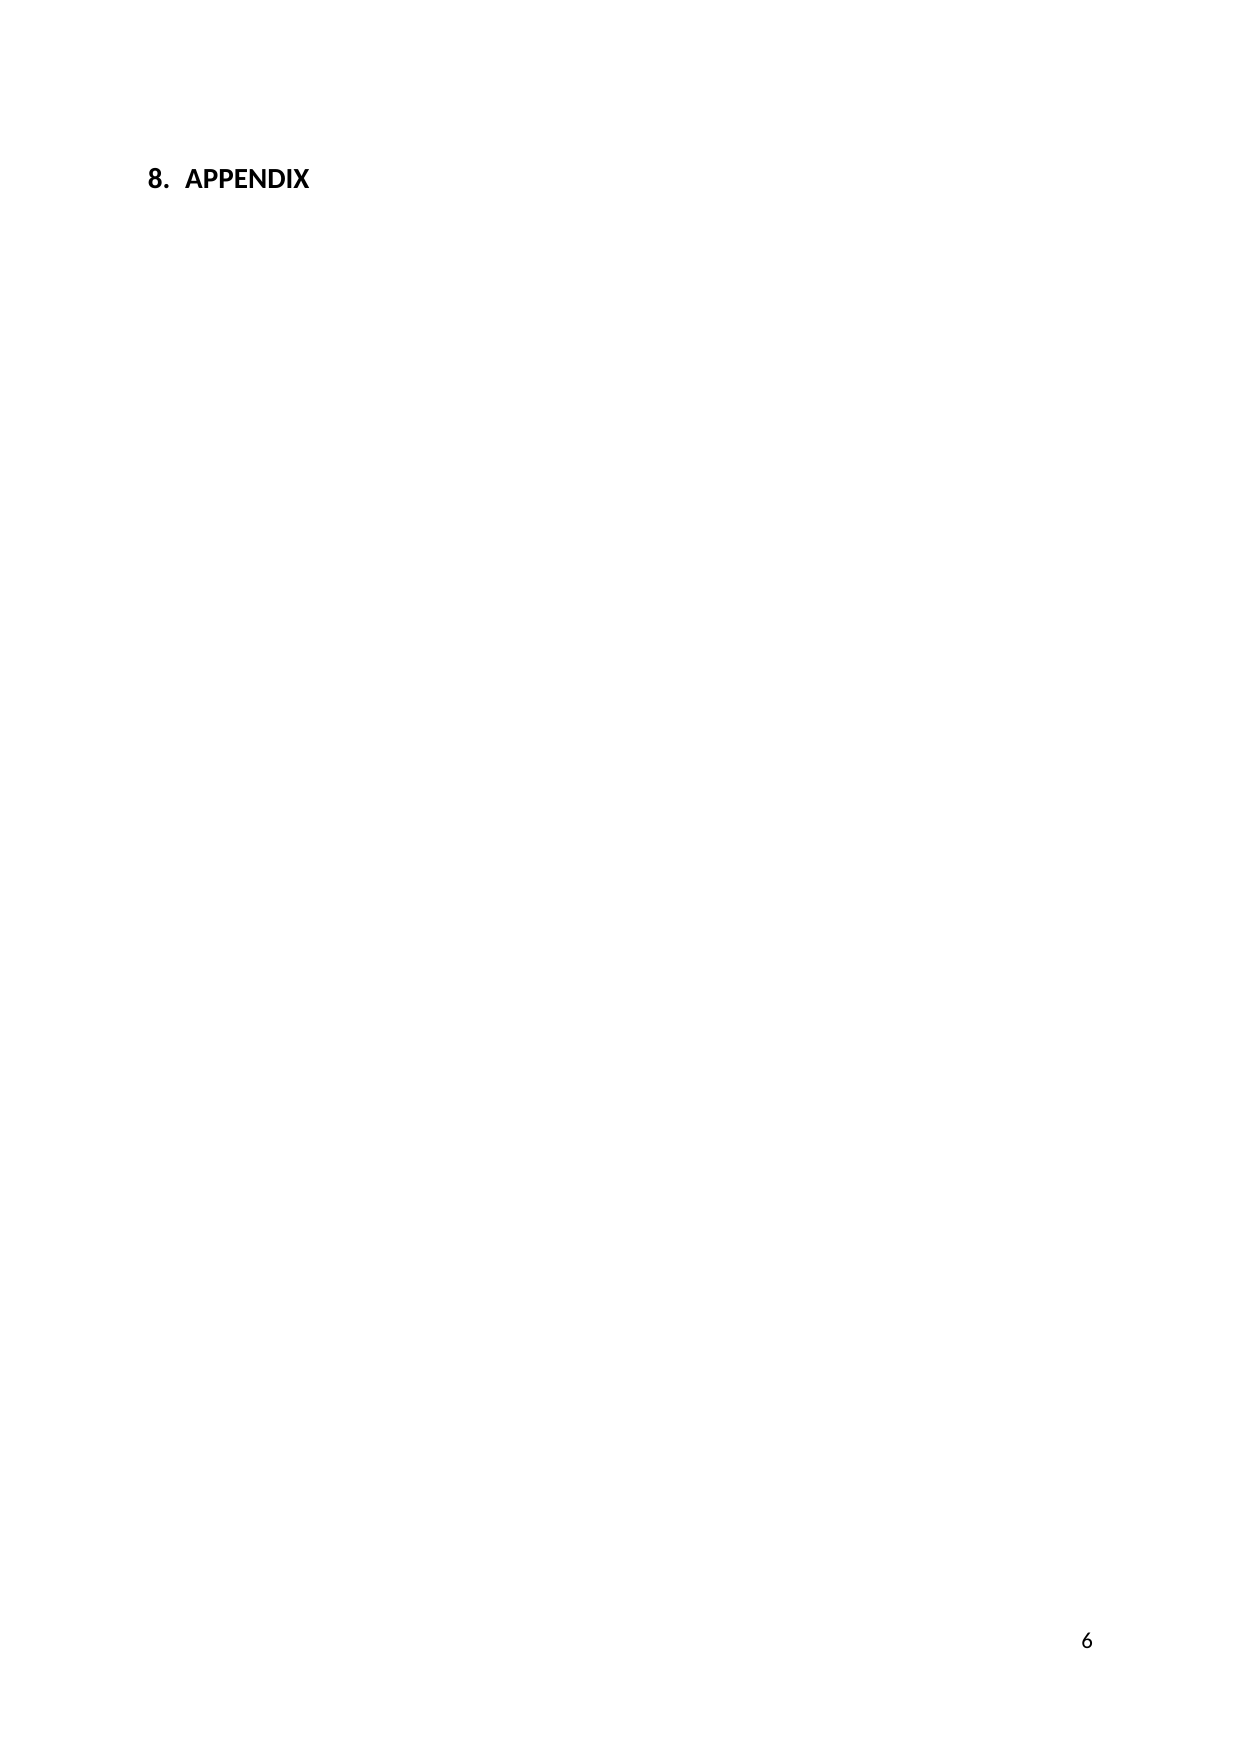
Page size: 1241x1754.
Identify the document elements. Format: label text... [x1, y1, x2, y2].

subtitle APPENDIX [148, 160, 1092, 196]
